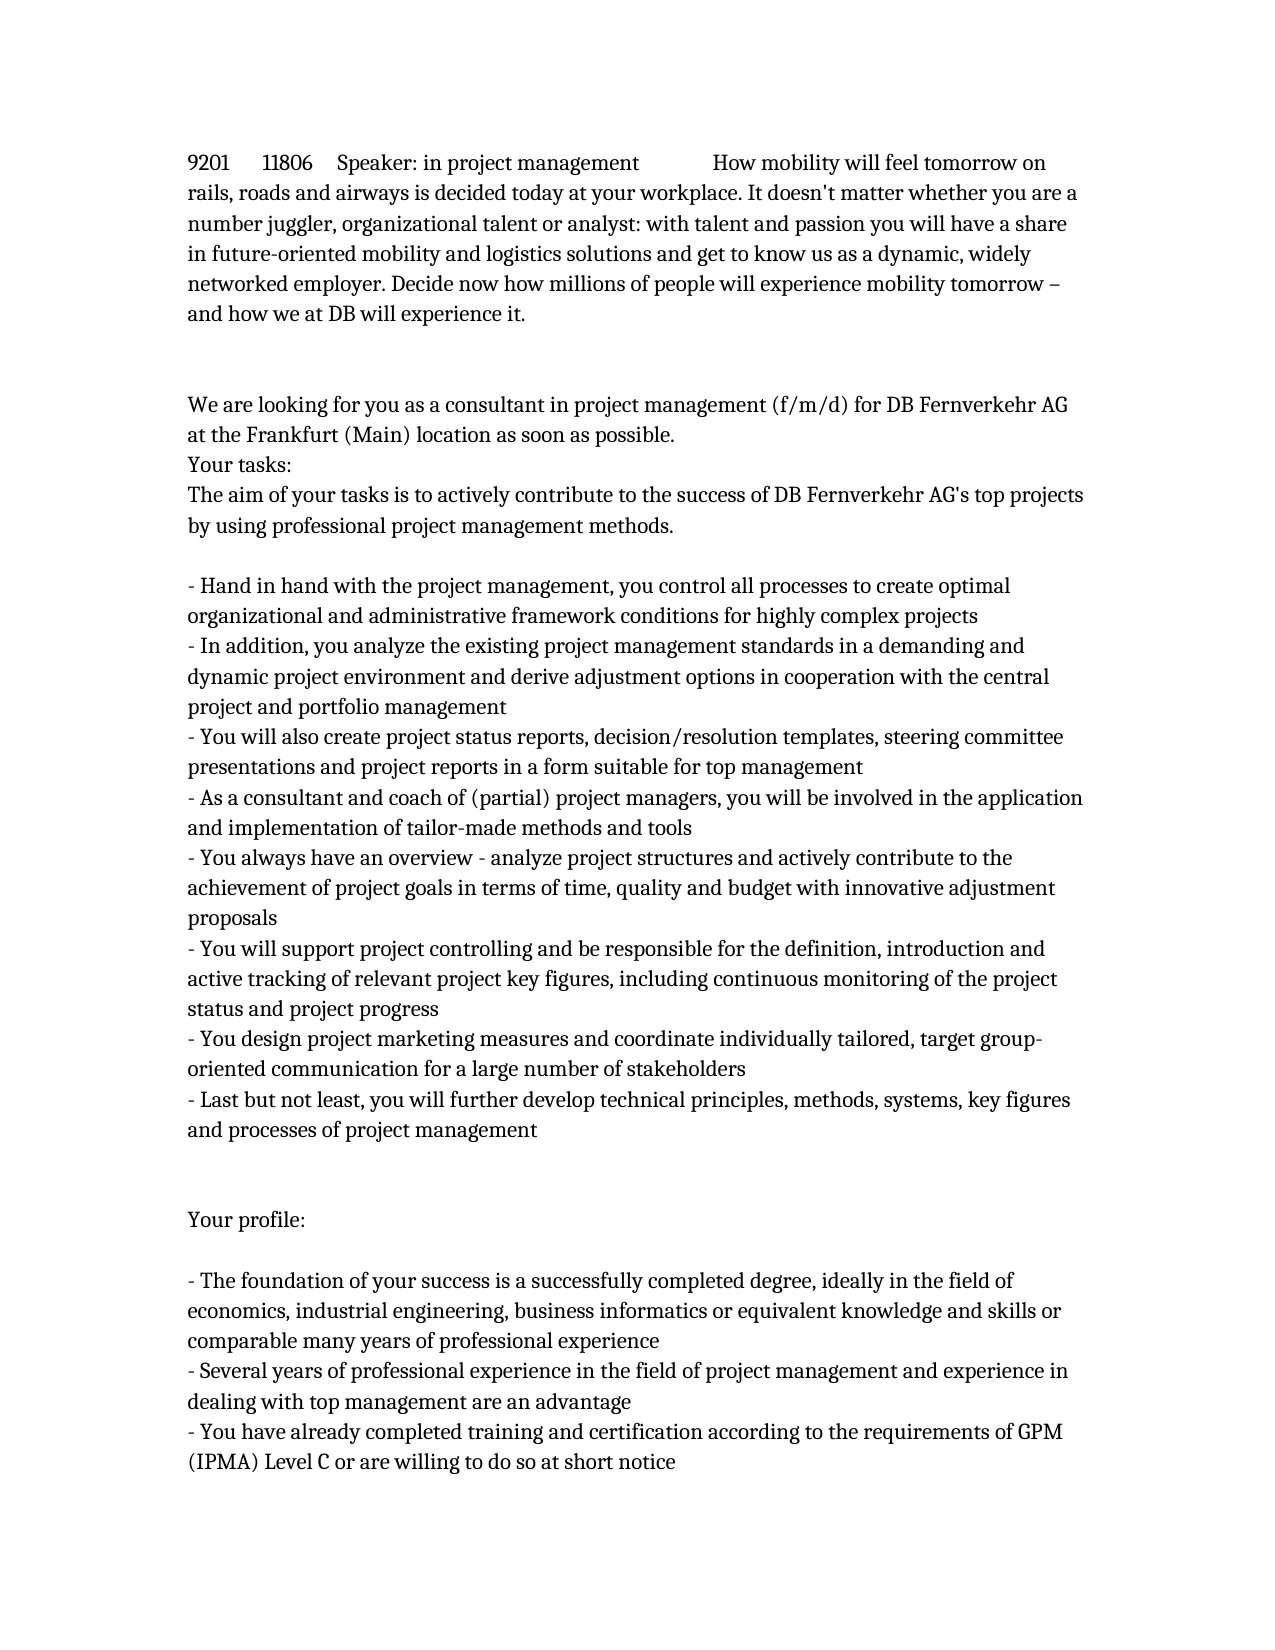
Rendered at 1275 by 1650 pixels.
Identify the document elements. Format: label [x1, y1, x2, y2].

text [187, 150, 1087, 1475]
